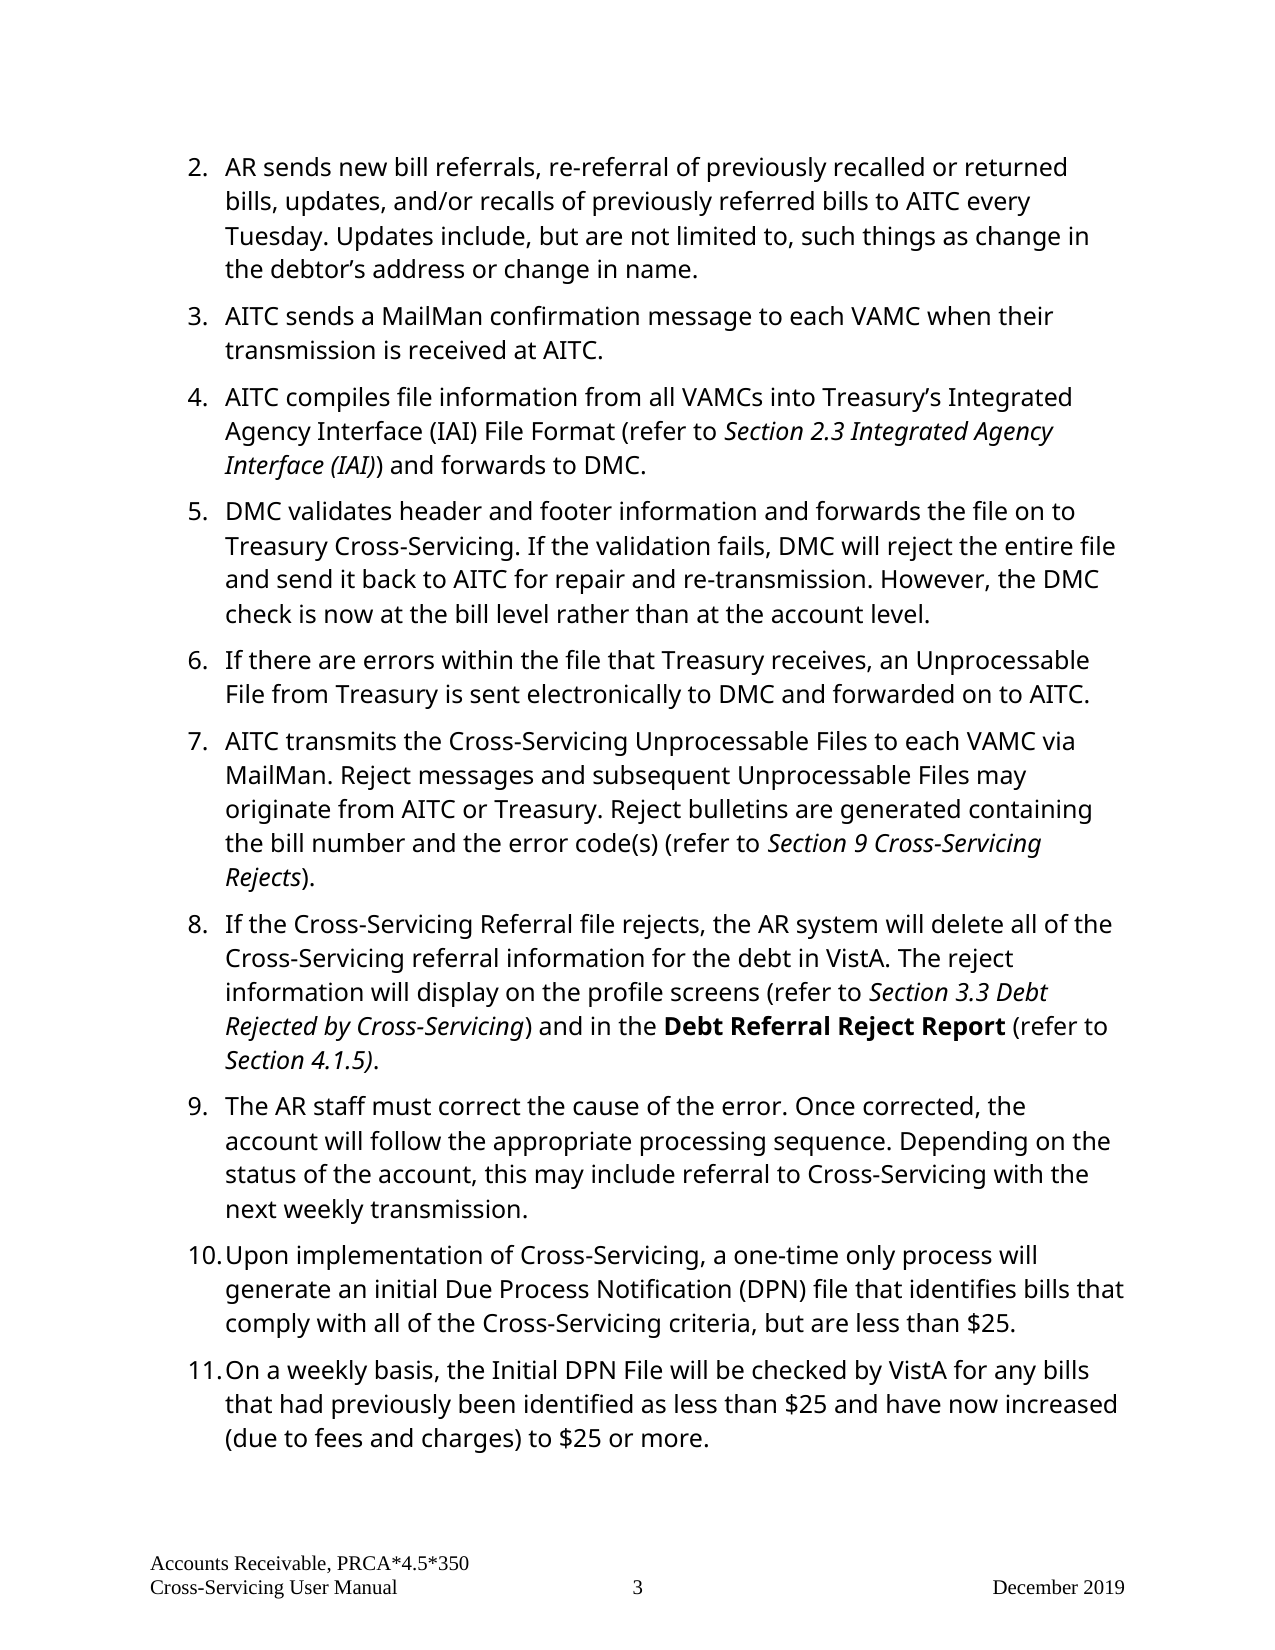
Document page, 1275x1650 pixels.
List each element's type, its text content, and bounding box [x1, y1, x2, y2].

list AR sends new bill referrals, re-referral of previously recalled or returned bills, updates, and/or recalls of previously referred bills to AITC every Tuesday. Updates include, but are not limited to, such things as change in the debtor’s address or change in name. [187, 150, 1125, 286]
list AITC sends a MailMan confirmation message to each VAMC when their transmission is received at AITC. [187, 299, 1125, 367]
list AITC compiles file information from all VAMCs into Treasury’s Integrated Agency Interface (IAI) File Format (refer to Section 2.3 Integrated Agency Interface (IAI)) and forwards to DMC. [187, 379, 1125, 482]
list If the Cross-Servicing Referral file rejects, the AR system will delete all of the Cross-Servicing referral information for the debt in VistA. The reject information will display on the profile screens (refer to Section 3.3 Debt Rejected by Cross-Servicing) and in the Debt Referral Reject Report (refer to Section 4.1.5). [187, 906, 1125, 1077]
list On a weekly basis, the Initial DPN File will be checked by VistA for any bills that had previously been identified as less than $25 and have now increased (due to fees and charges) to $25 or more. [187, 1352, 1125, 1455]
list AITC transmits the Cross-Servicing Unprocessable Files to each VAMC via MailMan. Reject messages and subsequent Unprocessable Files may originate from AITC or Treasury. Reject bulletins are generated containing the bill number and the error code(s) (refer to Section 9 Cross-Servicing Rejects). [187, 723, 1125, 894]
list Upon implementation of Cross-Servicing, a one-time only process will generate an initial Due Process Notification (DPN) file that identifies bills that comply with all of the Cross-Servicing criteria, but are less than $25. [187, 1238, 1125, 1340]
list The AR staff must correct the cause of the error. Once corrected, the account will follow the appropriate processing sequence. Depending on the status of the account, this may include referral to Cross-Servicing with the next weekly transmission. [187, 1089, 1125, 1225]
list If there are errors within the file that Treasury receives, an Unprocessable File from Treasury is sent electronically to DMC and forwarded on to AITC. [187, 643, 1125, 711]
list DMC validates header and footer information and forwards the file on to Treasury Cross-Servicing. If the validation fails, DMC will reject the entire file and send it back to AITC for repair and re-transmission. However, the DMC check is now at the bill level rather than at the account level. [187, 494, 1125, 630]
